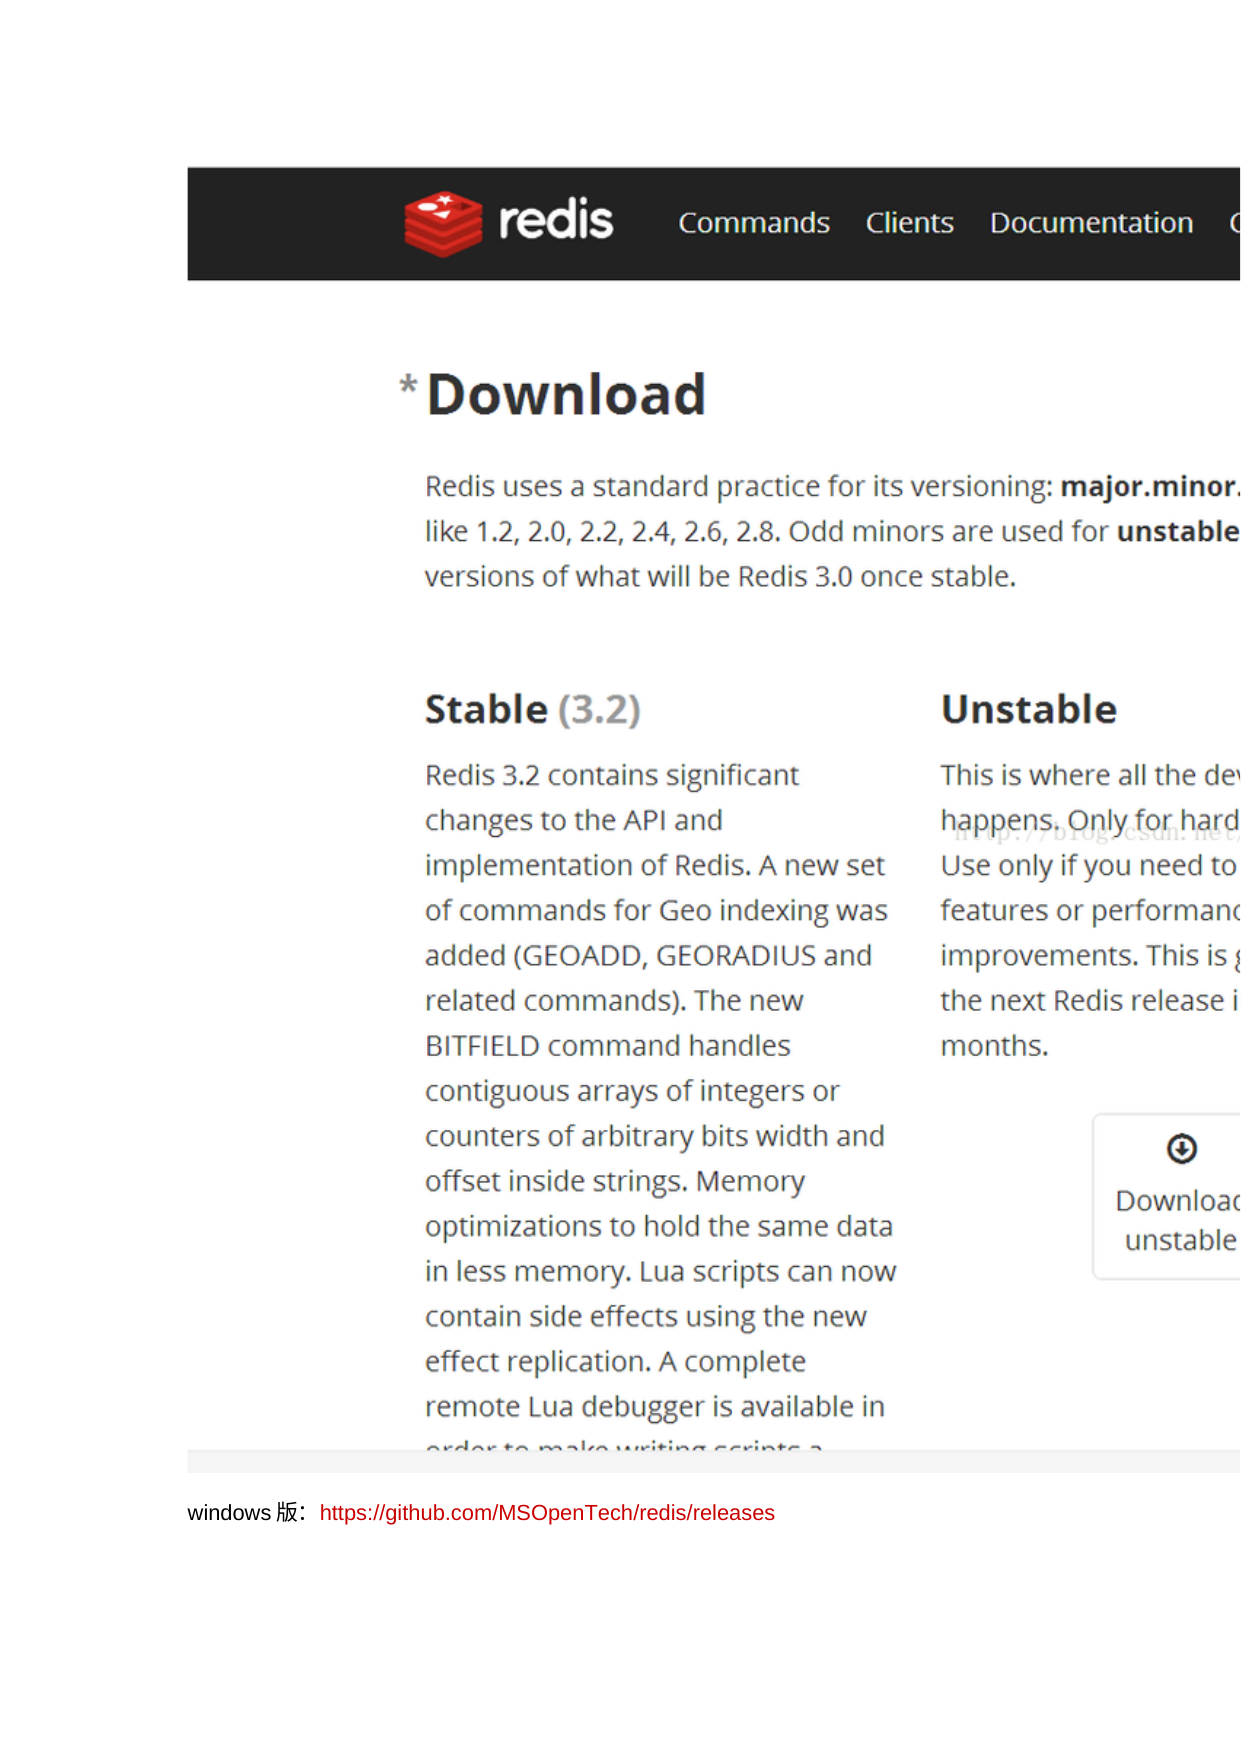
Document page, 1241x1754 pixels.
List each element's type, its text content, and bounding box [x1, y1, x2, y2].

text windows版：https://github.com/MSOpenTech/redis/releases [187, 1494, 1053, 1527]
picture [187, 162, 1241, 1473]
